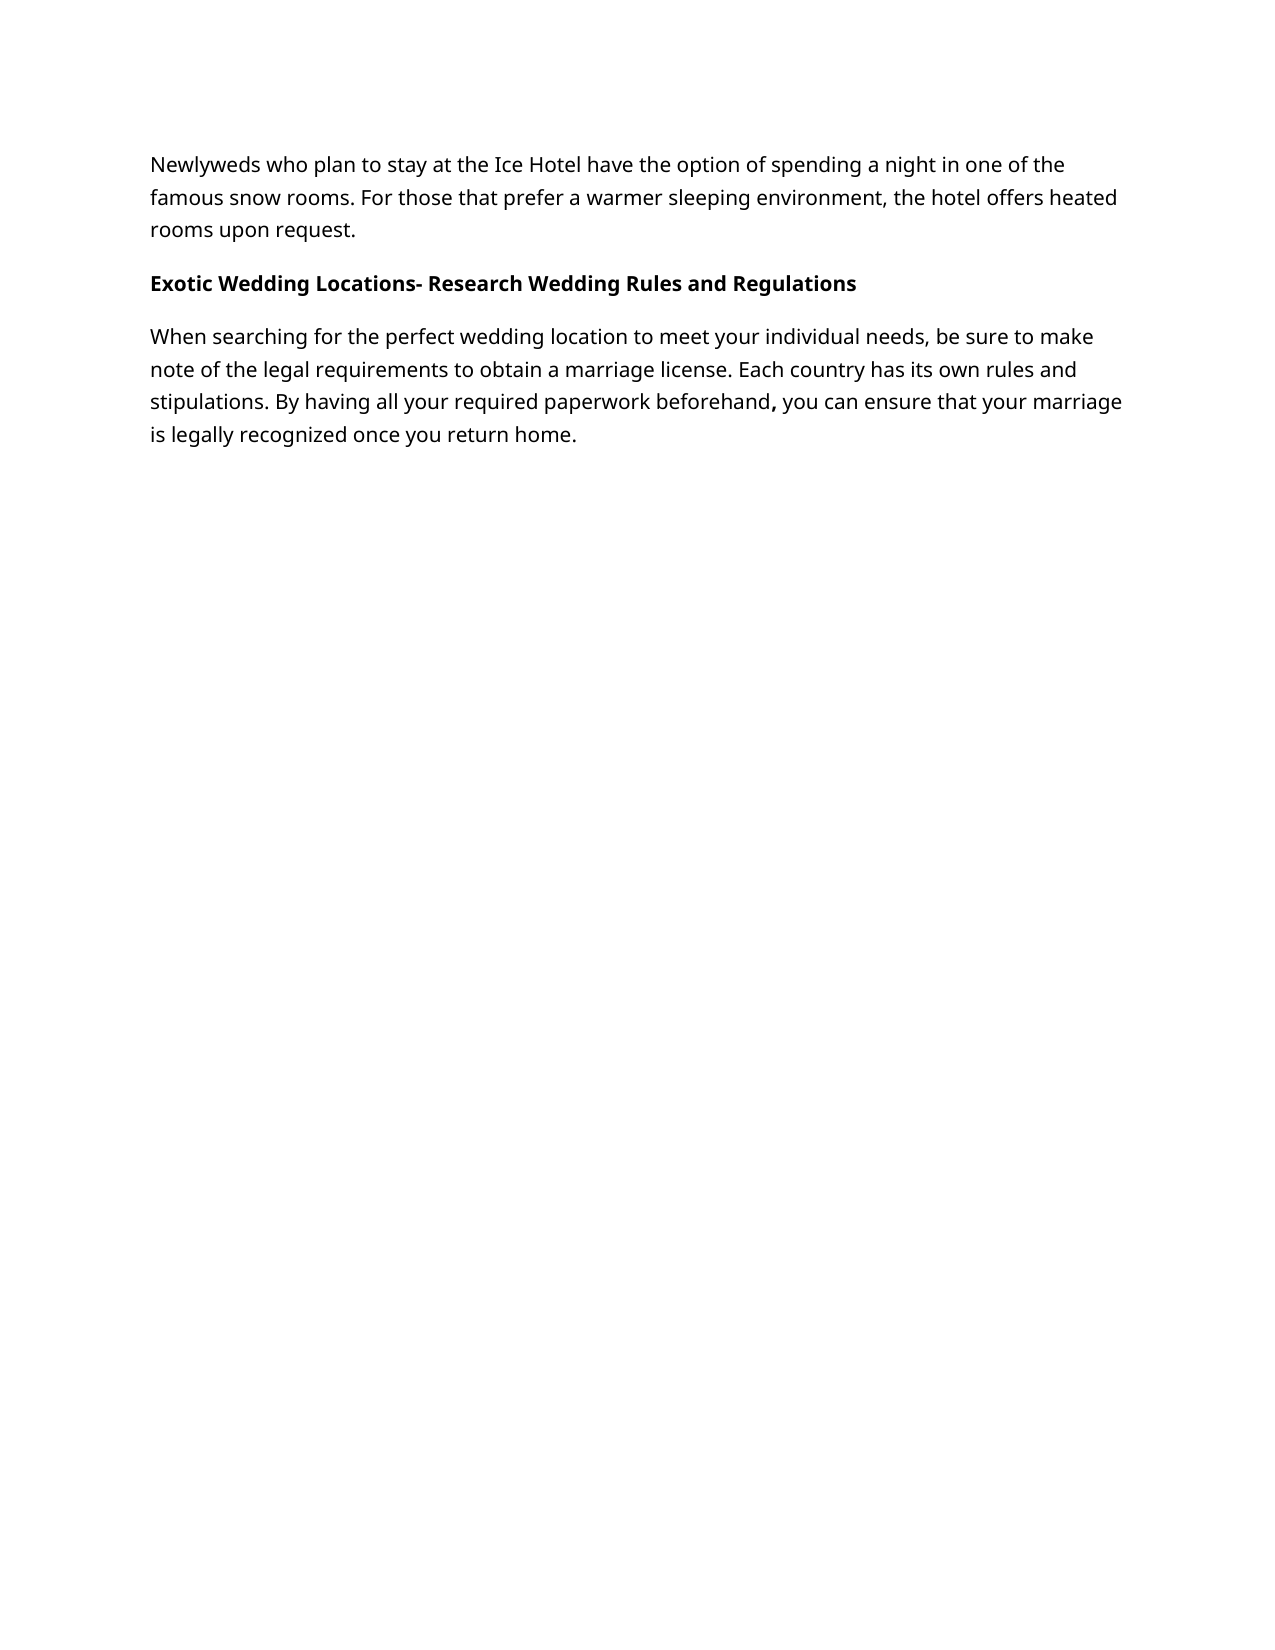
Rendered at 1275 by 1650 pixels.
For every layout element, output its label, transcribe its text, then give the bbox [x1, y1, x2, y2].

text When searching for the perfect wedding location to meet your individual needs, be sure to make note of the legal requirements to obtain a marriage license. Each country has its own rules and stipulations. By having all your required paperwork beforehand, you can ensure that your marriage is legally recognized once you return home. [150, 322, 1125, 448]
text Newlyweds who plan to stay at the Ice Hotel have the option of spending a night in one of the famous snow rooms. For those that prefer a warmer sleeping environment, the hotel offers heated rooms upon request. [150, 150, 1125, 244]
text Exotic Wedding Locations- Research Wedding Rules and Regulations [150, 269, 1125, 297]
